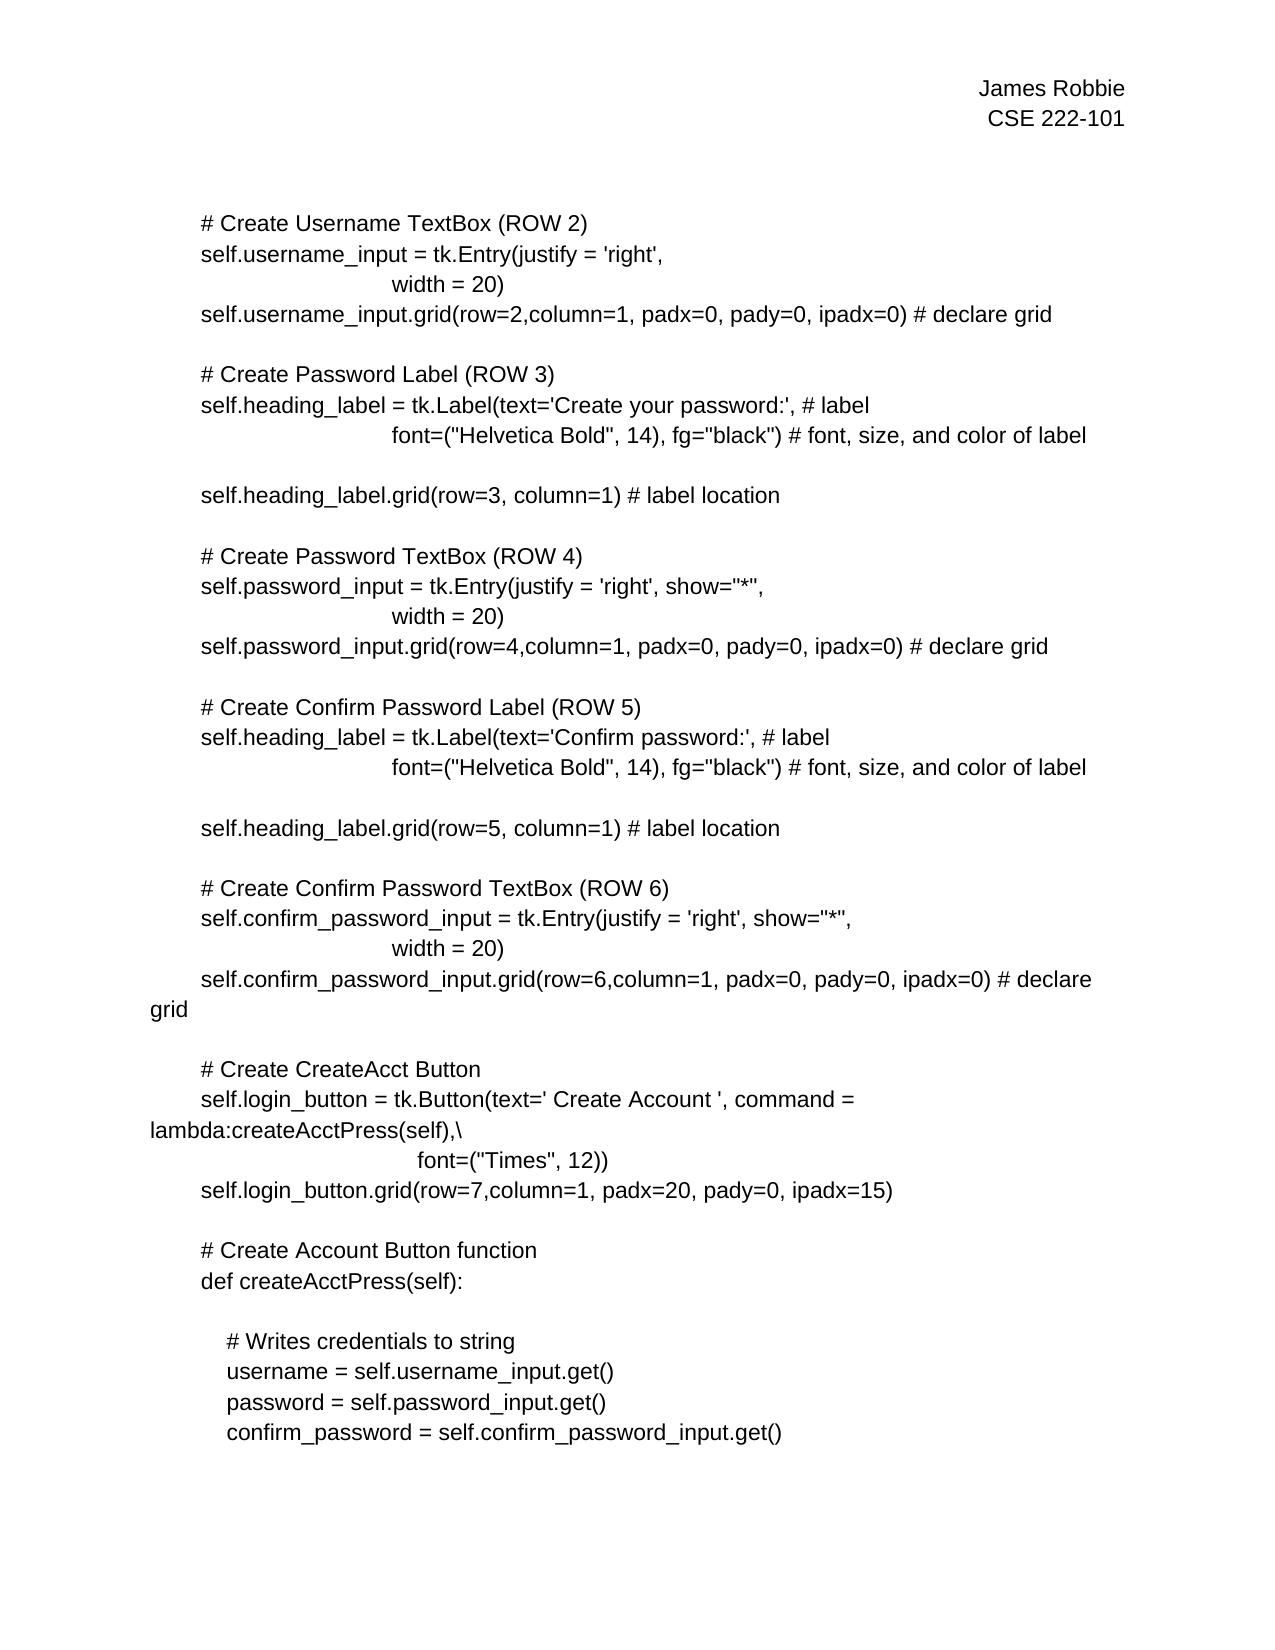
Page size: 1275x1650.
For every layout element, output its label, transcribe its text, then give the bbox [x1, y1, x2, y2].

text self.username_input.grid(row=2,column=1, padx=0, pady=0, ipadx=0) # declare grid [150, 301, 1125, 327]
text password = self.password_input.get() [150, 1388, 1125, 1415]
text self.login_button.grid(row=7,column=1, padx=20, pady=0, ipadx=15) [150, 1177, 1125, 1203]
text self.username_input = tk.Entry(justify = 'right', [150, 241, 1125, 267]
text self.password_input = tk.Entry(justify = 'right', show="*", [150, 573, 1125, 599]
text font=("Helvetica Bold", 14), fg="black") # font, size, and color of label [150, 754, 1125, 781]
text width = 20) [150, 935, 1125, 962]
text confirm_password = self.confirm_password_input.get() [150, 1419, 1125, 1445]
text width = 20) [150, 603, 1125, 629]
text self.password_input.grid(row=4,column=1, padx=0, pady=0, ipadx=0) # declare grid [150, 633, 1125, 660]
text # Create Confirm Password TextBox (ROW 6) [150, 875, 1125, 901]
text # Create Account Button function [150, 1237, 1125, 1264]
text self.confirm_password_input.grid(row=6,column=1, padx=0, pady=0, ipadx=0) # declare grid [150, 966, 1125, 1022]
text username = self.username_input.get() [150, 1358, 1125, 1385]
text self.login_button = tk.Button(text=' Create Account ', command = lambda:createAcctPress(self),\ [150, 1086, 1125, 1143]
text self.confirm_password_input = tk.Entry(justify = 'right', show="*", [150, 905, 1125, 932]
text self.heading_label = tk.Label(text='Create your password:', # label [150, 392, 1125, 418]
text def createAcctPress(self): [150, 1268, 1125, 1294]
text self.heading_label.grid(row=5, column=1) # label location [150, 814, 1125, 841]
text font=("Times", 12)) [150, 1147, 1125, 1173]
text # Create CreateAcct Button [150, 1056, 1125, 1083]
text width = 20) [150, 271, 1125, 297]
text # Create Password TextBox (ROW 4) [150, 543, 1125, 569]
text self.heading_label.grid(row=3, column=1) # label location [150, 482, 1125, 509]
text # Writes credentials to string [150, 1328, 1125, 1354]
text self.heading_label = tk.Label(text='Confirm password:', # label [150, 724, 1125, 750]
text # Create Password Label (ROW 3) [150, 361, 1125, 388]
text font=("Helvetica Bold", 14), fg="black") # font, size, and color of label [150, 422, 1125, 448]
text # Create Username TextBox (ROW 2) [150, 210, 1125, 237]
text # Create Confirm Password Label (ROW 5) [150, 694, 1125, 720]
